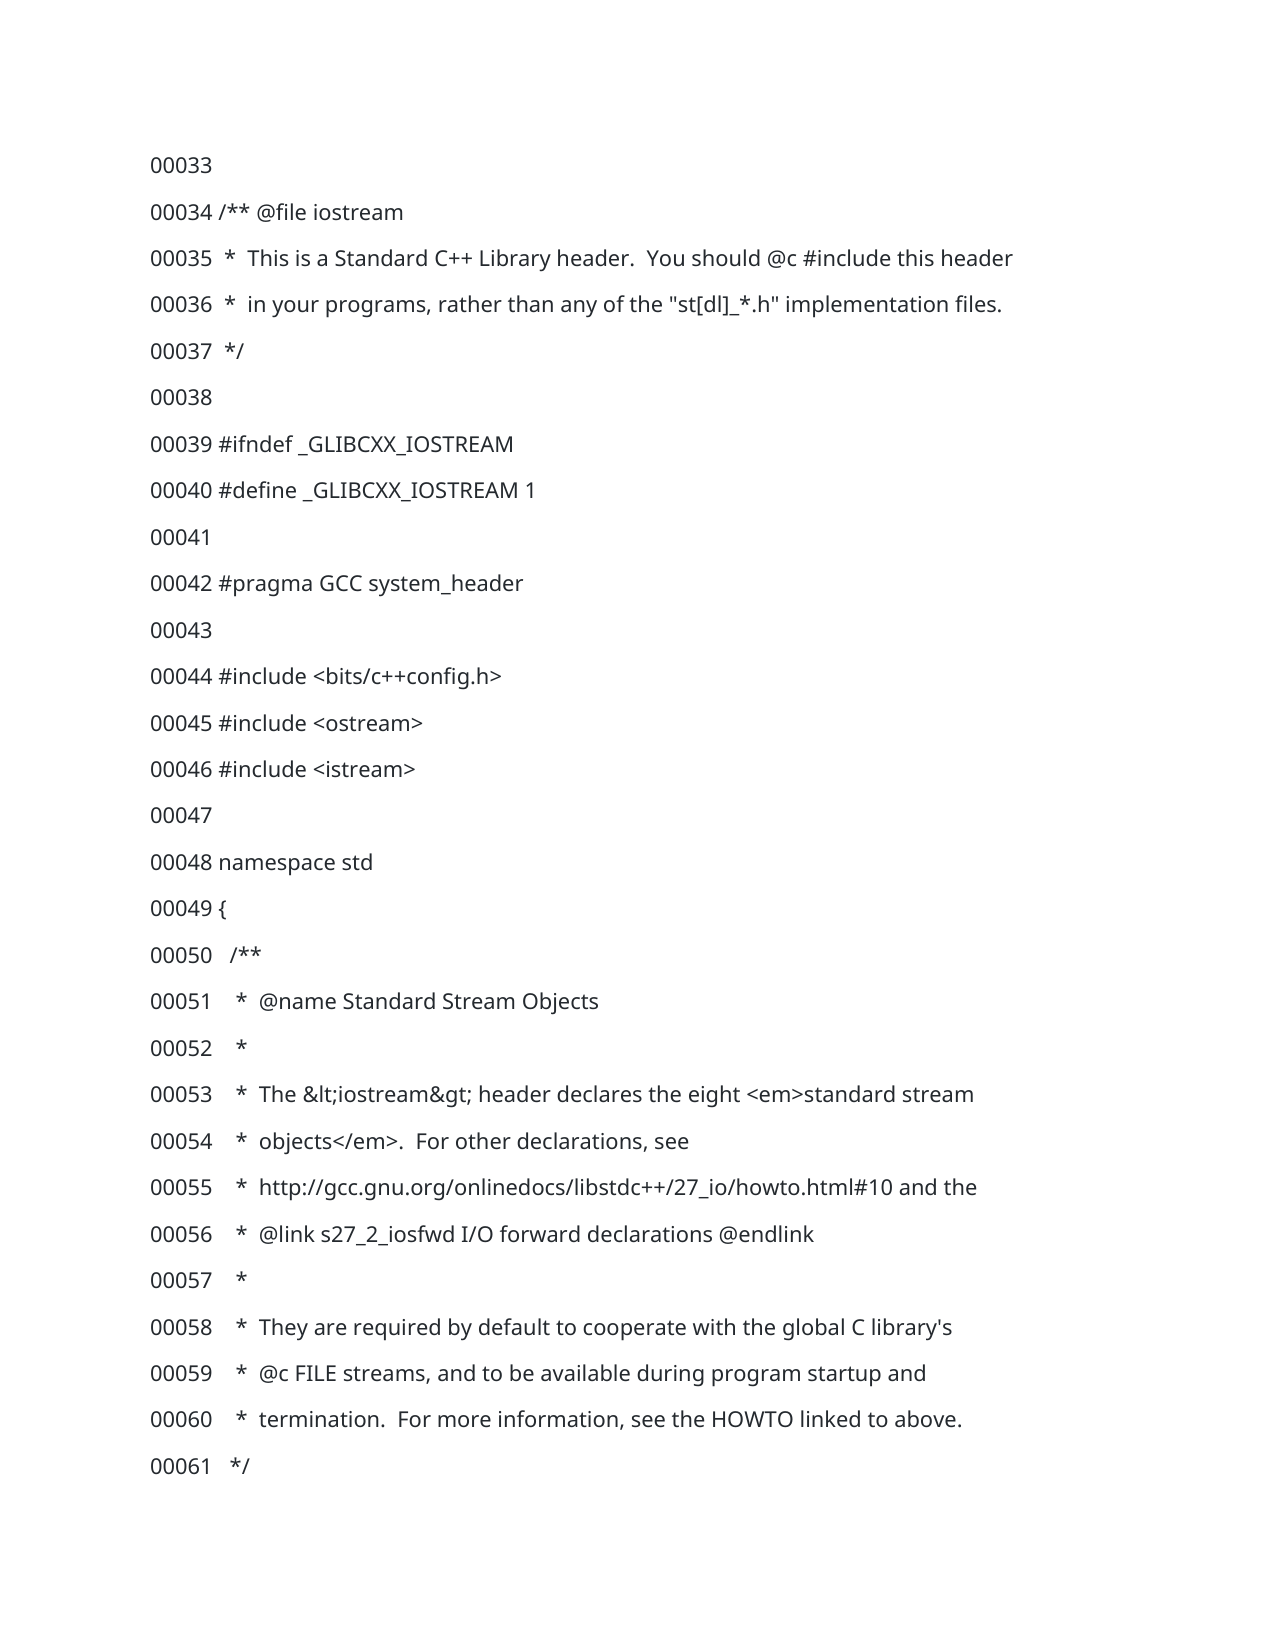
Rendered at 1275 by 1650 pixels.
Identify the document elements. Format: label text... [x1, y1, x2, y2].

text 00035 * This is a Standard C++ Library header. You should @c #include this header [150, 243, 1125, 273]
text 00041 [150, 522, 1125, 551]
text 00059 * @c FILE streams, and to be available during program startup and [150, 1358, 1125, 1388]
text 00051 * @name Standard Stream Objects [150, 986, 1125, 1016]
text 00044 #include <bits/c++config.h> [150, 661, 1125, 691]
text 00042 #pragma GCC system_header [150, 568, 1125, 598]
text 00055 * http://gcc.gnu.org/onlinedocs/libstdc++/27_io/howto.html#10 and the [150, 1172, 1125, 1202]
text 00037 */ [150, 336, 1125, 366]
text 00045 #include <ostream> [150, 707, 1125, 737]
text 00049 { [150, 893, 1125, 923]
text 00047 [150, 800, 1125, 830]
text 00053 * The &lt;iostream&gt; header declares the eight <em>standard stream [150, 1079, 1125, 1109]
text 00039 #ifndef _GLIBCXX_IOSTREAM [150, 429, 1125, 458]
text 00061 */ [150, 1451, 1125, 1481]
text 00038 [150, 382, 1125, 412]
text 00033 [150, 150, 1125, 180]
text 00046 #include <istream> [150, 754, 1125, 784]
text 00043 [150, 614, 1125, 644]
text 00058 * They are required by default to cooperate with the global C library's [150, 1311, 1125, 1341]
text 00034 /** @file iostream [150, 196, 1125, 226]
text 00036 * in your programs, rather than any of the "st[dl]_*.h" implementation files. [150, 289, 1125, 319]
text 00052 * [150, 1033, 1125, 1062]
text 00050 /** [150, 940, 1125, 969]
text 00048 namespace std [150, 847, 1125, 877]
text 00060 * termination. For more information, see the HOWTO linked to above. [150, 1404, 1125, 1434]
text 00040 #define _GLIBCXX_IOSTREAM 1 [150, 475, 1125, 505]
text 00054 * objects</em>. For other declarations, see [150, 1126, 1125, 1155]
text 00057 * [150, 1265, 1125, 1295]
text 00056 * @link s27_2_iosfwd I/O forward declarations @endlink [150, 1218, 1125, 1248]
